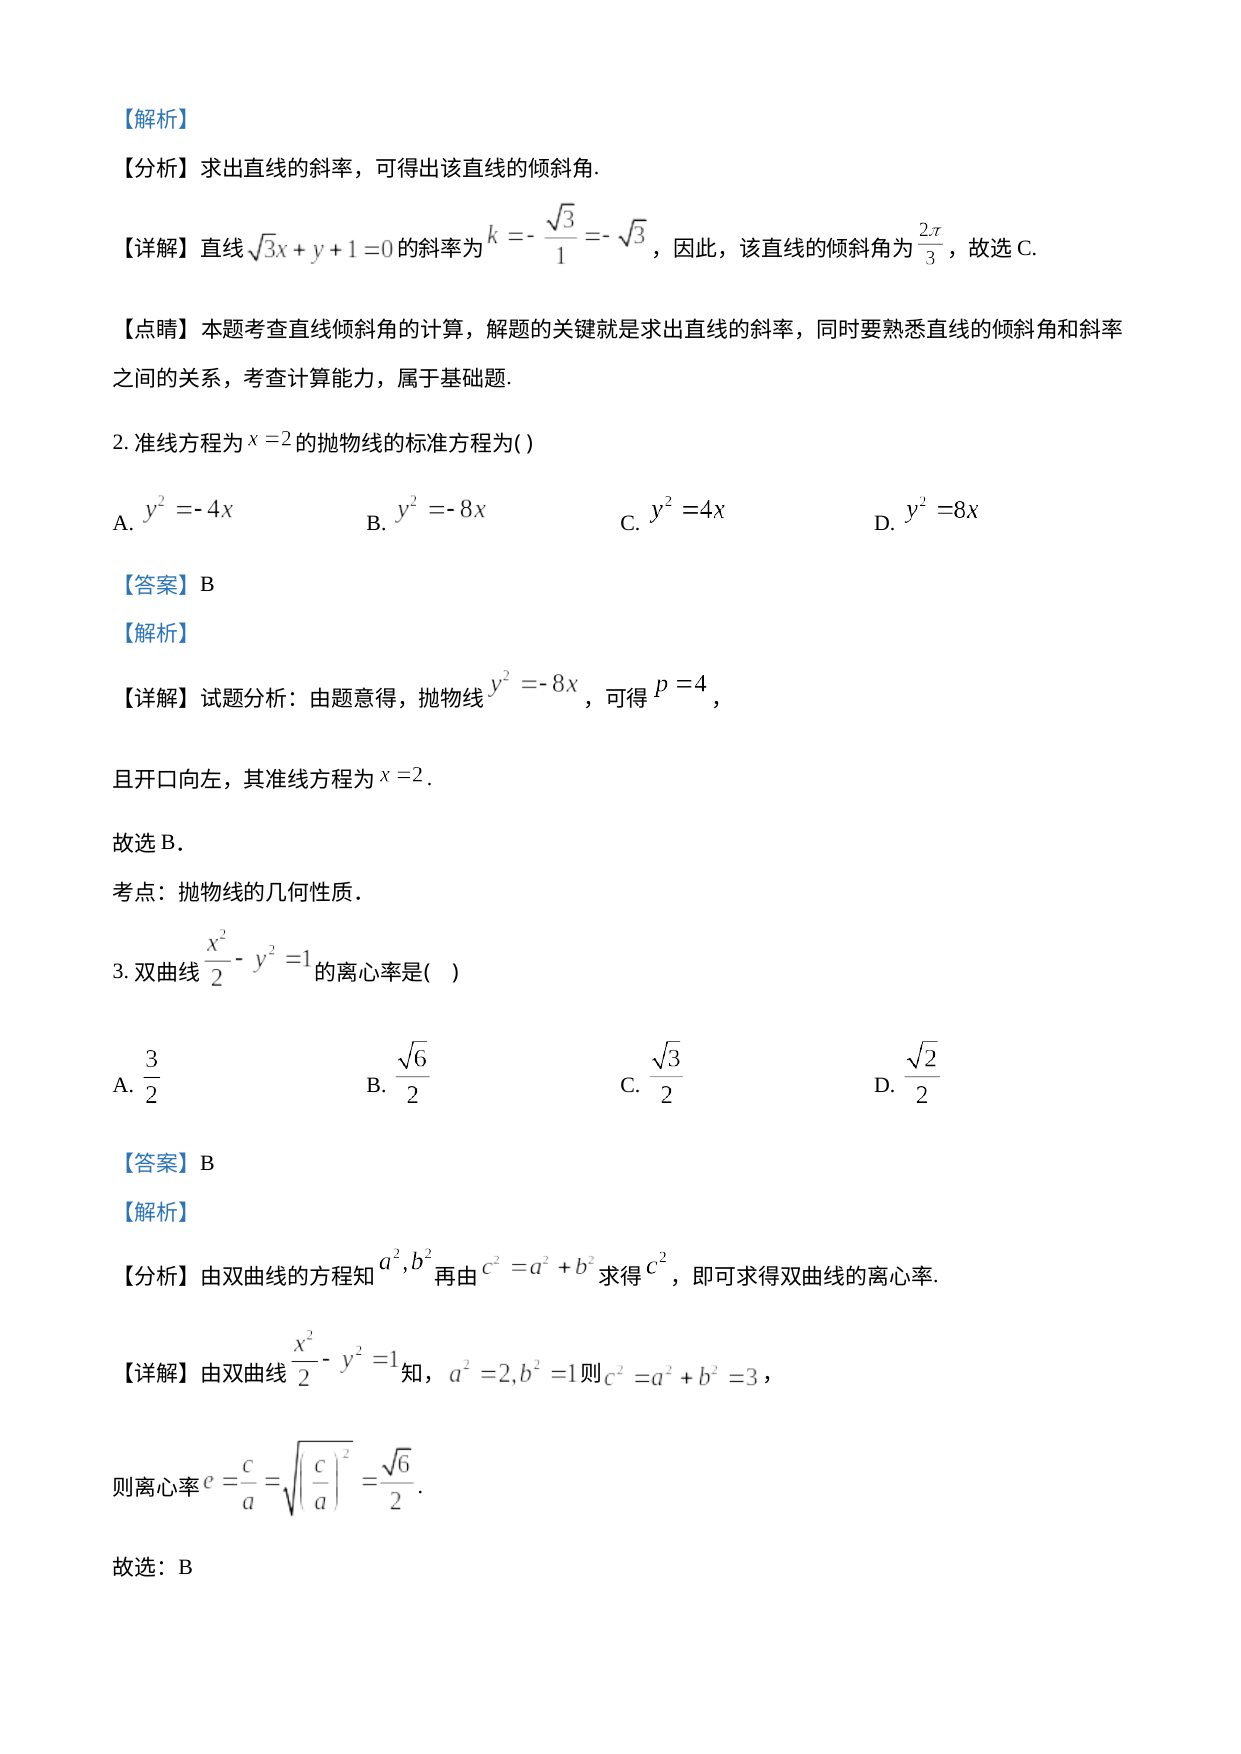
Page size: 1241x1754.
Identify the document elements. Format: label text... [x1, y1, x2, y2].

text 【详解】直线的斜率为，因此，该直线的倾斜角为，故选C. [112, 198, 1128, 296]
text 【详解】由双曲线知，则， [112, 1323, 1128, 1421]
text 2. 准线方程为的抛物线的标准方程为( ) [112, 409, 1128, 474]
text 3. 双曲线的离心率是( ) [112, 922, 1128, 1020]
text 【答案】B [112, 567, 1128, 600]
text 故选B． [112, 826, 1128, 858]
text 【分析】求出直线的斜率，可得出该直线的倾斜角. [112, 150, 1128, 183]
text 故选：B [112, 1550, 1128, 1582]
text 【详解】试题分析：由题意得，抛物线，可得， [112, 664, 1128, 729]
text 【解析】 [112, 1194, 1128, 1227]
text A. B. C. D. [112, 1036, 1128, 1133]
text 且开口向左，其准线方程为. [112, 745, 1128, 810]
text 【解析】 [112, 616, 1128, 648]
text 【分析】由双曲线的方程知再由求得，即可求得双曲线的离心率. [112, 1242, 1128, 1307]
text 则离心率. [112, 1437, 1128, 1534]
text 【答案】B [112, 1146, 1128, 1178]
text 【解析】 [112, 102, 1128, 134]
text 考点：抛物线的几何性质． [112, 874, 1128, 907]
text A. B. C. D. [112, 490, 1128, 555]
text 【点睛】本题考查直线倾斜角的计算，解题的关键就是求出直线的斜率，同时要熟悉直线的倾斜角和斜率之间的关系，考查计算能力，属于基础题. [112, 312, 1128, 393]
